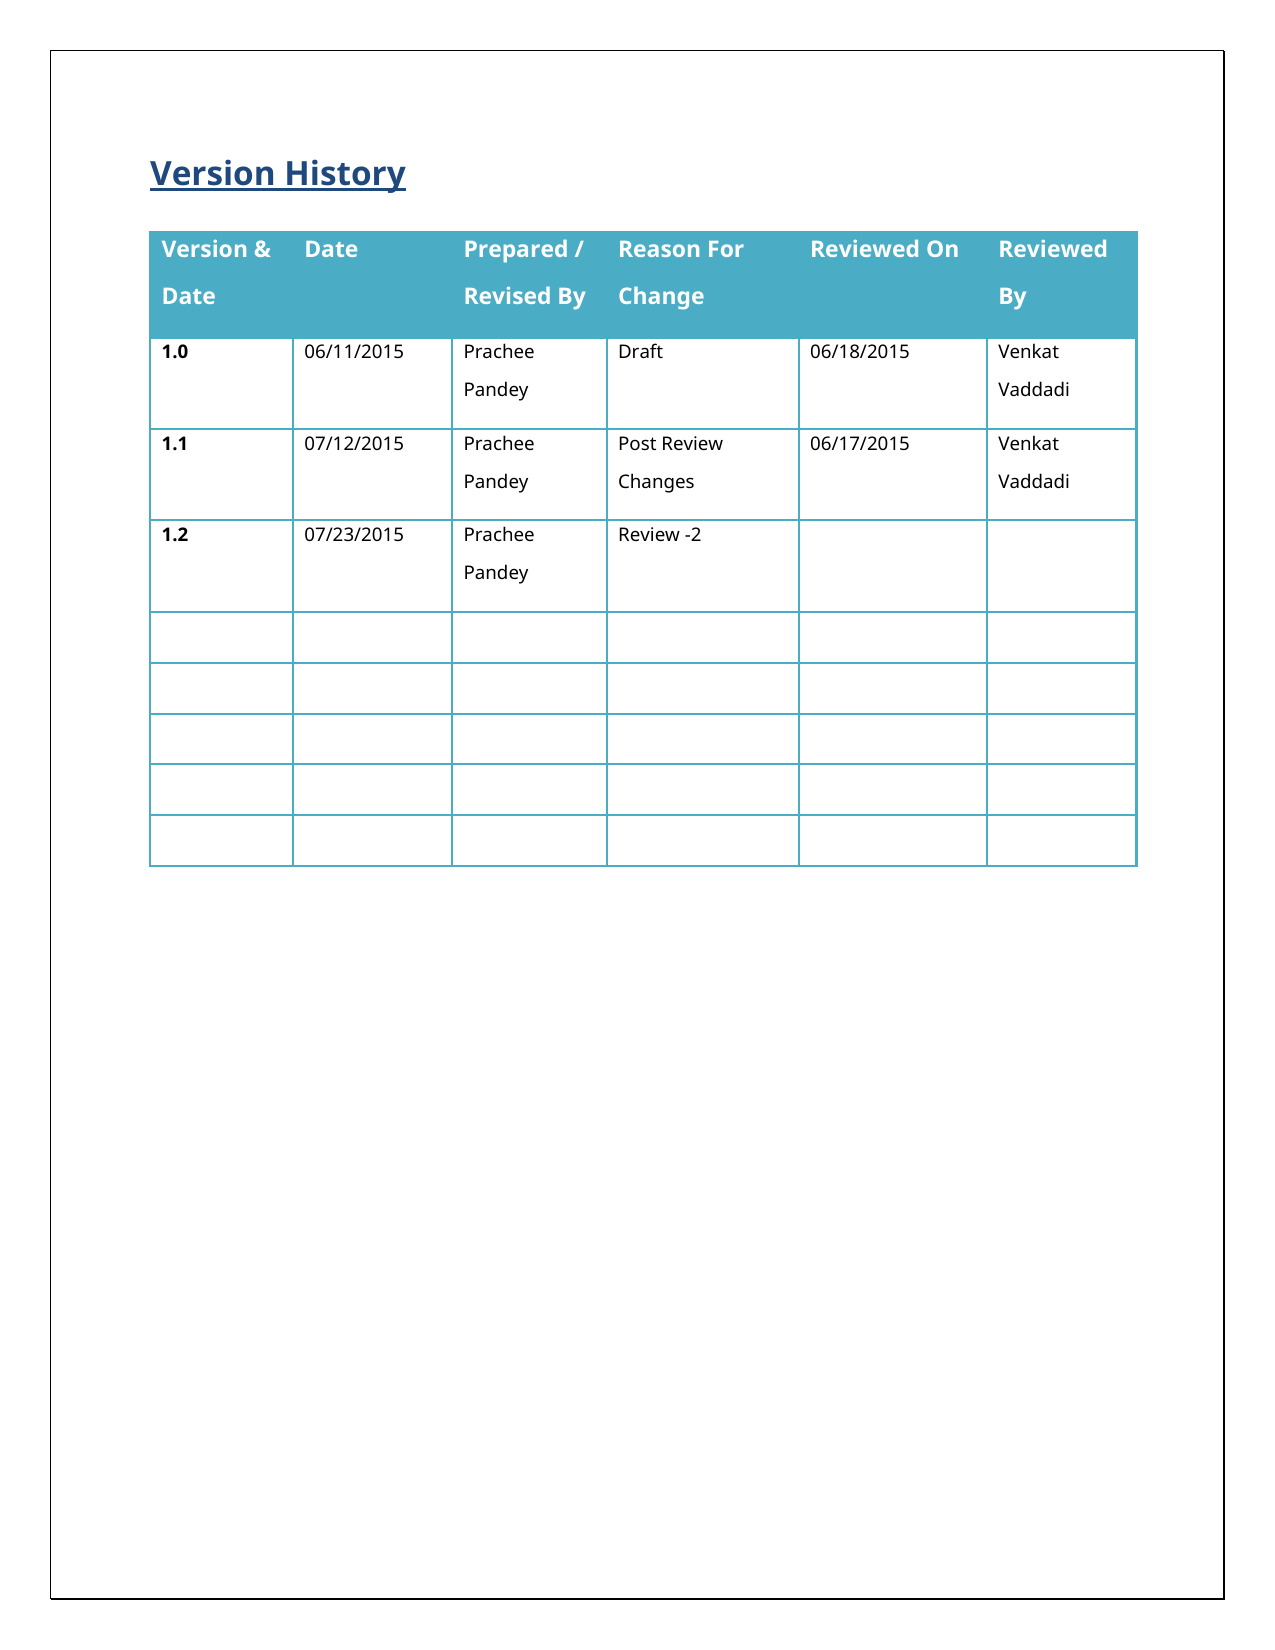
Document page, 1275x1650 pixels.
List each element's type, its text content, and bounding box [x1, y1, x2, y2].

table_cell [608, 816, 798, 865]
table_cell 06/17/2015 [800, 430, 986, 519]
table_cell Venkat Vaddadi [988, 430, 1135, 519]
table_cell 06/11/2015 [294, 339, 451, 428]
table_cell [294, 664, 451, 712]
table_cell [151, 664, 292, 712]
table_cell [988, 613, 1135, 662]
table_cell [608, 664, 798, 712]
table_cell 06/18/2015 [800, 339, 986, 428]
table_cell Prachee Pandey [453, 430, 606, 519]
table_cell 1.0 [151, 339, 292, 428]
table_cell Post Review Changes [608, 430, 798, 519]
text Version History [150, 150, 1124, 195]
table_cell Review -2 [608, 521, 798, 611]
table_header Reviewed By [988, 233, 1135, 336]
table_cell [453, 715, 606, 763]
table_cell [800, 765, 986, 814]
table_cell [453, 613, 606, 662]
table_header Reviewed On [800, 233, 986, 336]
table_header Prepared / Revised By [453, 233, 606, 336]
table_cell Venkat Vaddadi [988, 339, 1135, 428]
table_cell [800, 521, 986, 611]
table_cell [294, 613, 451, 662]
table_cell [988, 765, 1135, 814]
table_cell [453, 765, 606, 814]
table_header Date [294, 233, 451, 336]
table_cell [151, 816, 292, 865]
table_cell 07/12/2015 [294, 430, 451, 519]
table_header Reason For Change [608, 233, 798, 336]
table_cell [294, 715, 451, 763]
table_cell [800, 613, 986, 662]
table_cell Prachee Pandey [453, 521, 606, 611]
table_cell 1.2 [151, 521, 292, 611]
table_cell [294, 816, 451, 865]
table_cell [453, 816, 606, 865]
table_cell [608, 715, 798, 763]
table_cell [800, 715, 986, 763]
table_cell [800, 664, 986, 712]
table_cell Prachee Pandey [453, 339, 606, 428]
table_cell [151, 765, 292, 814]
table_cell [294, 765, 451, 814]
table_cell [988, 715, 1135, 763]
table_cell 1.1 [151, 430, 292, 519]
table_cell [988, 664, 1135, 712]
table_cell [800, 816, 986, 865]
table_cell 07/23/2015 [294, 521, 451, 611]
table_cell [608, 613, 798, 662]
table_cell [151, 613, 292, 662]
table_cell [608, 765, 798, 814]
table_cell [453, 664, 606, 712]
table_cell Draft [608, 339, 798, 428]
table_header Version & Date [151, 233, 292, 336]
table_cell [988, 816, 1135, 865]
table_cell [151, 715, 292, 763]
table_cell [988, 521, 1135, 611]
